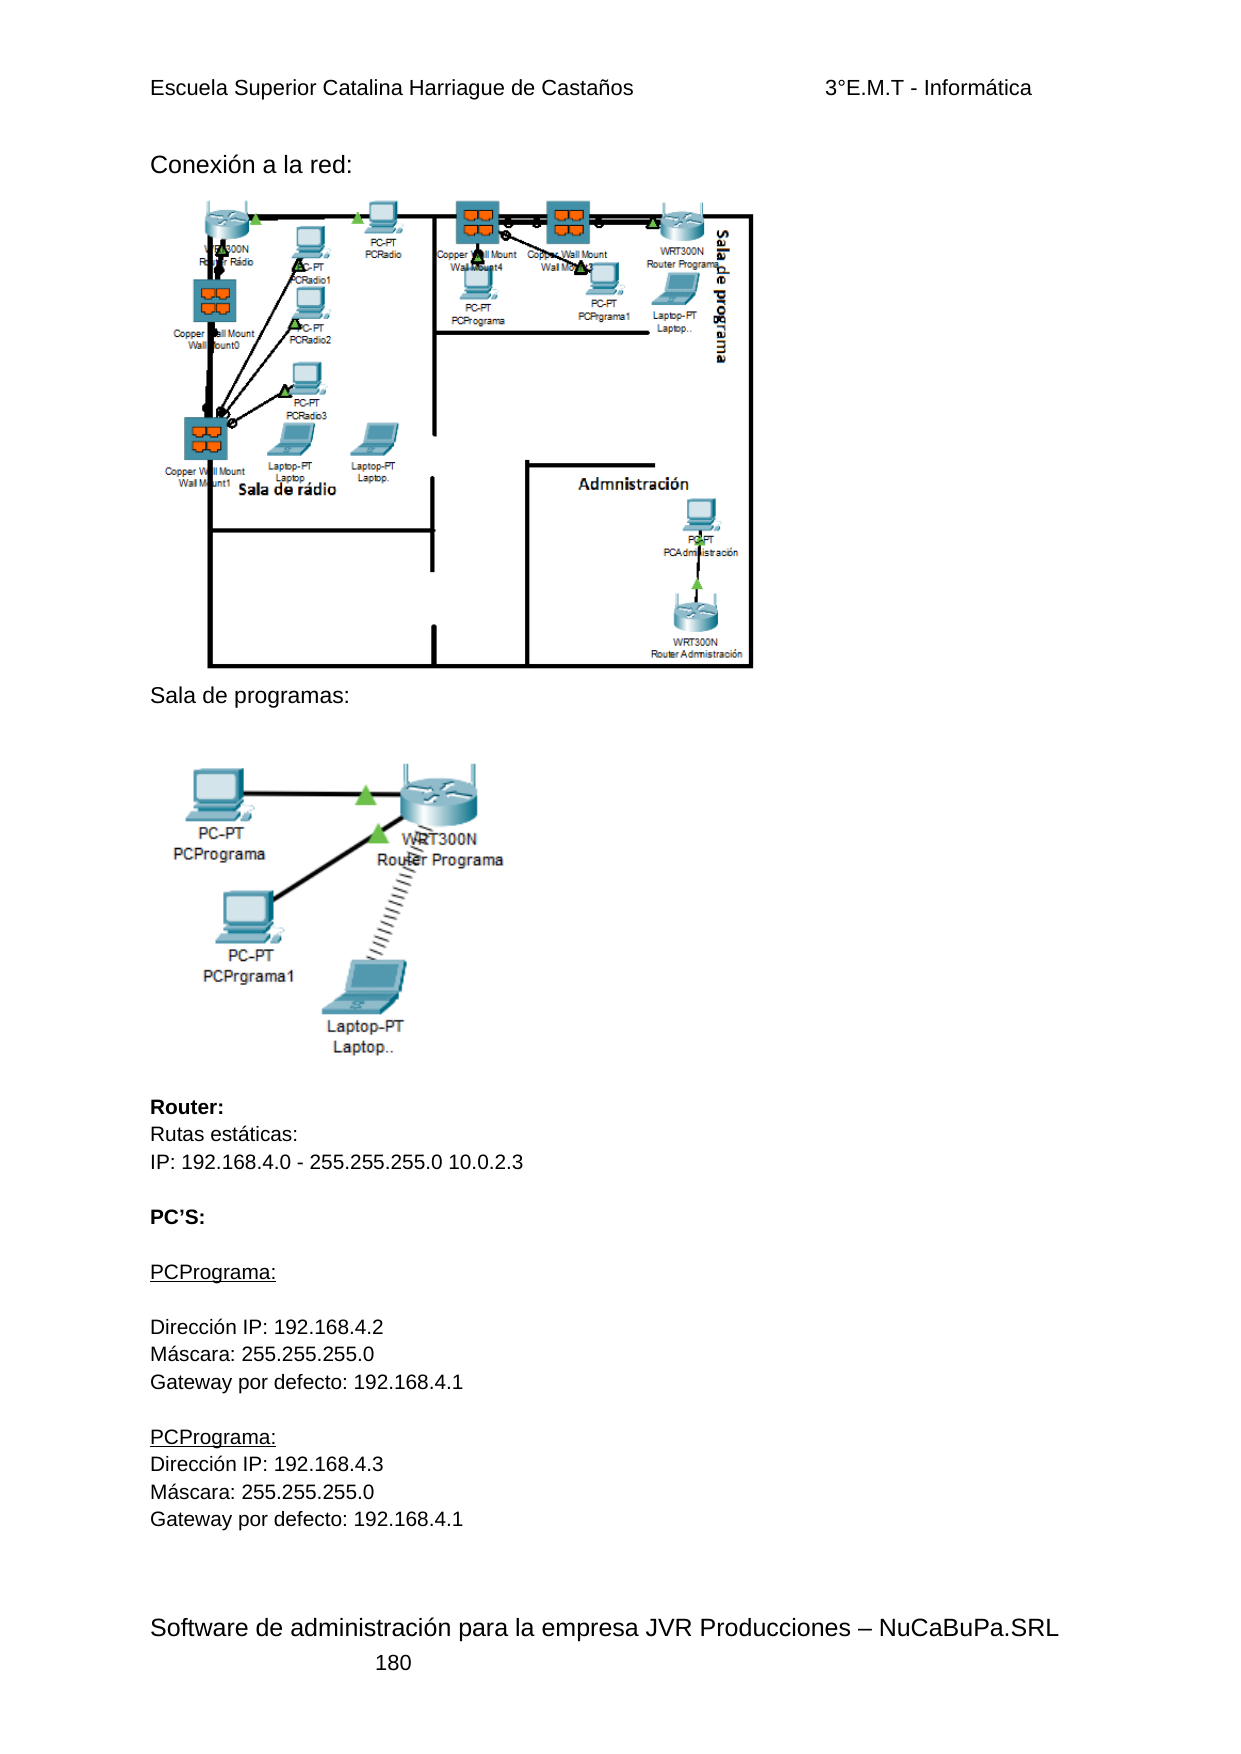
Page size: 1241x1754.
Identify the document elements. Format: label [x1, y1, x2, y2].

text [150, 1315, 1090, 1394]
picture [150, 742, 550, 1091]
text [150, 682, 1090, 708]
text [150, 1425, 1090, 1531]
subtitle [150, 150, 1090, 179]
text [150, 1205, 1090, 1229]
picture [150, 195, 783, 679]
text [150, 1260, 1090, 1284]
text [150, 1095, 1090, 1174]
